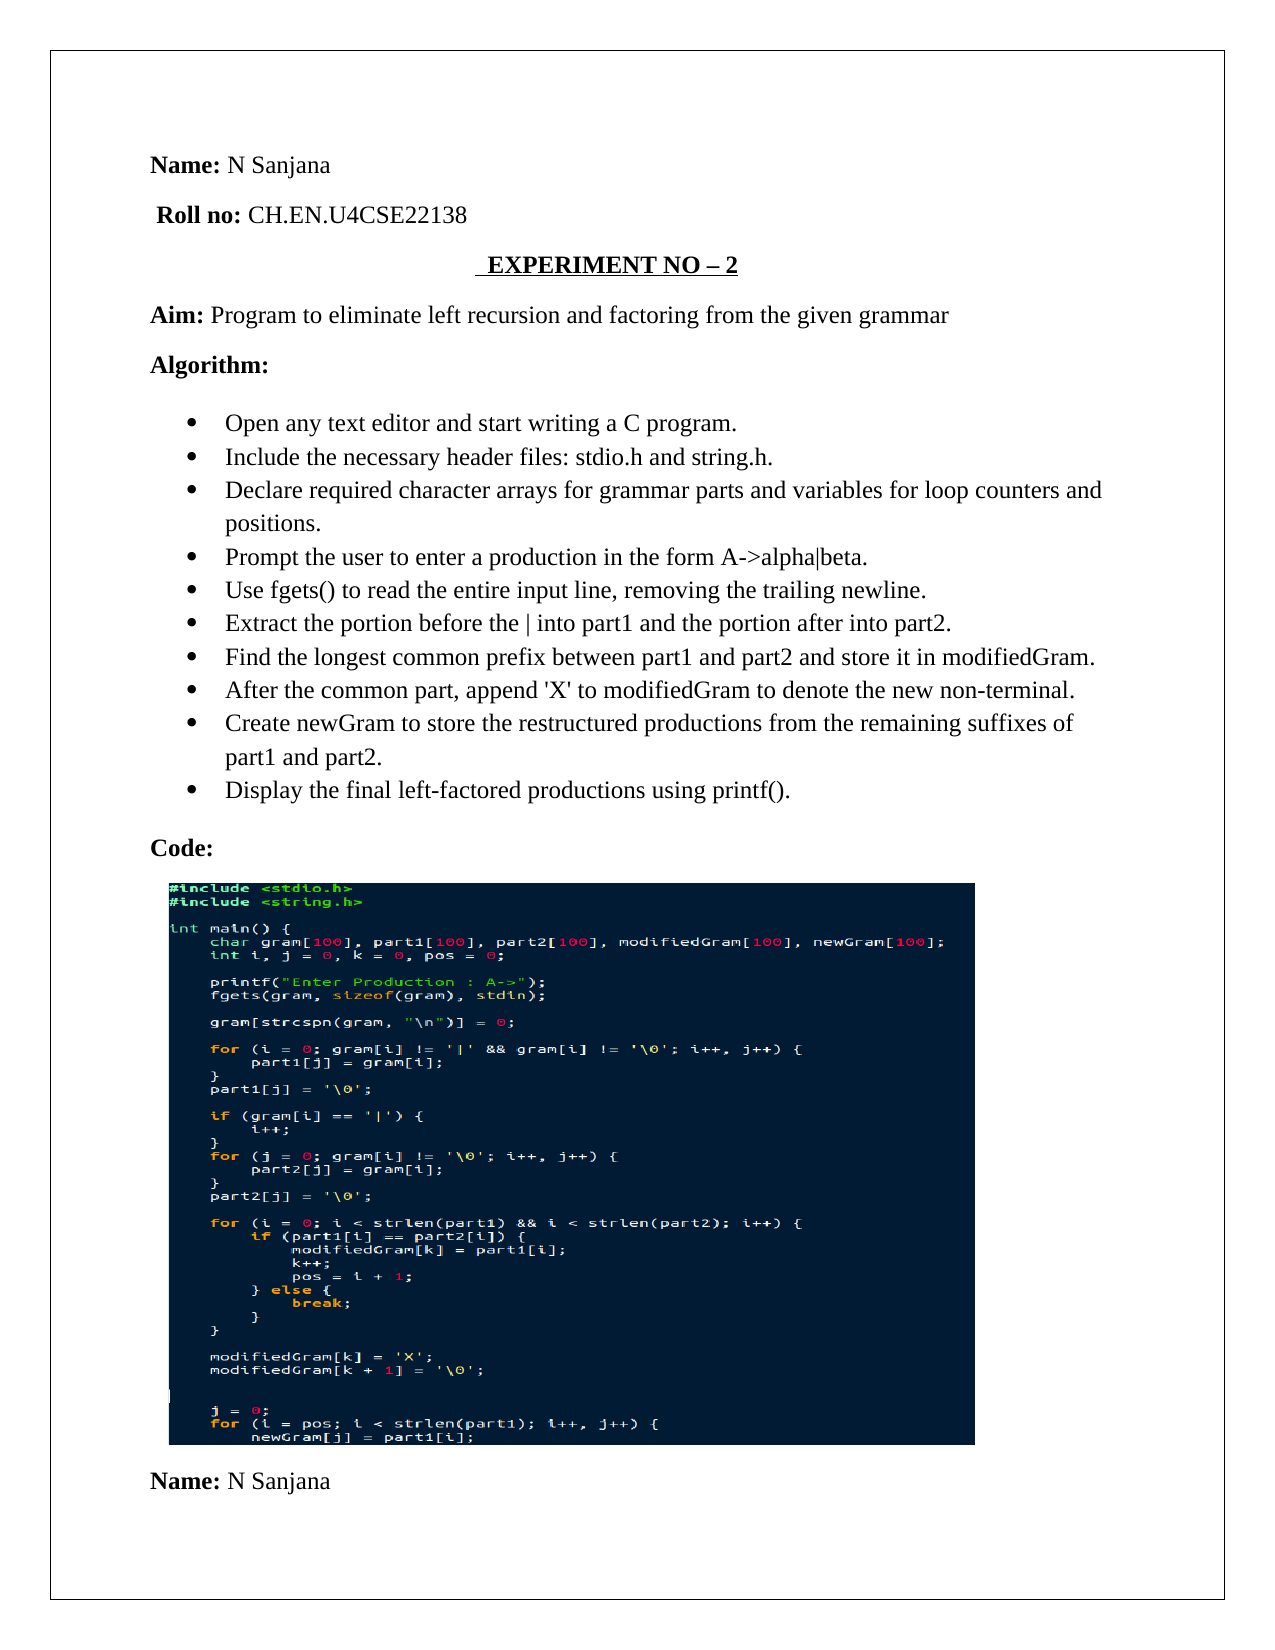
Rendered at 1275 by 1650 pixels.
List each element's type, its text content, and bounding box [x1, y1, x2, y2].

list Include the necessary header files: stdio.h and string.h. [187, 442, 1125, 470]
list Open any text editor and start writing a C program. [187, 408, 1125, 437]
list Extract the portion before the | into part1 and the portion after into part2. [187, 608, 1125, 637]
text Code: [150, 833, 1125, 862]
list Create newGram to store the restructured productions from the remaining suffixes of part1 and part2. [187, 708, 1125, 770]
list Find the longest common prefix between part1 and part2 and store it in modifiedGram. [187, 642, 1125, 670]
text Roll no: CH.EN.U4CSE22138 [150, 200, 1125, 229]
text EXPERIMENT NO – 2 [150, 250, 1125, 279]
text Aim: Program to eliminate left recursion and factoring from the given grammar [150, 300, 1125, 329]
picture [168, 883, 975, 1445]
text Name: N Sanjana [150, 1466, 1125, 1495]
list Declare required character arrays for grammar parts and variables for loop counters and positions. [187, 475, 1125, 537]
list After the common part, append 'X' to modifiedGram to denote the new non-terminal. [187, 675, 1125, 704]
list Display the final left-factored productions using printf(). [187, 775, 1125, 804]
text Name: N Sanjana [150, 150, 1125, 179]
list Prompt the user to enter a production in the form A->alpha|beta. [187, 542, 1125, 570]
list Use fgets() to read the entire input line, removing the trailing newline. [187, 575, 1125, 604]
text Algorithm: [150, 350, 1125, 379]
